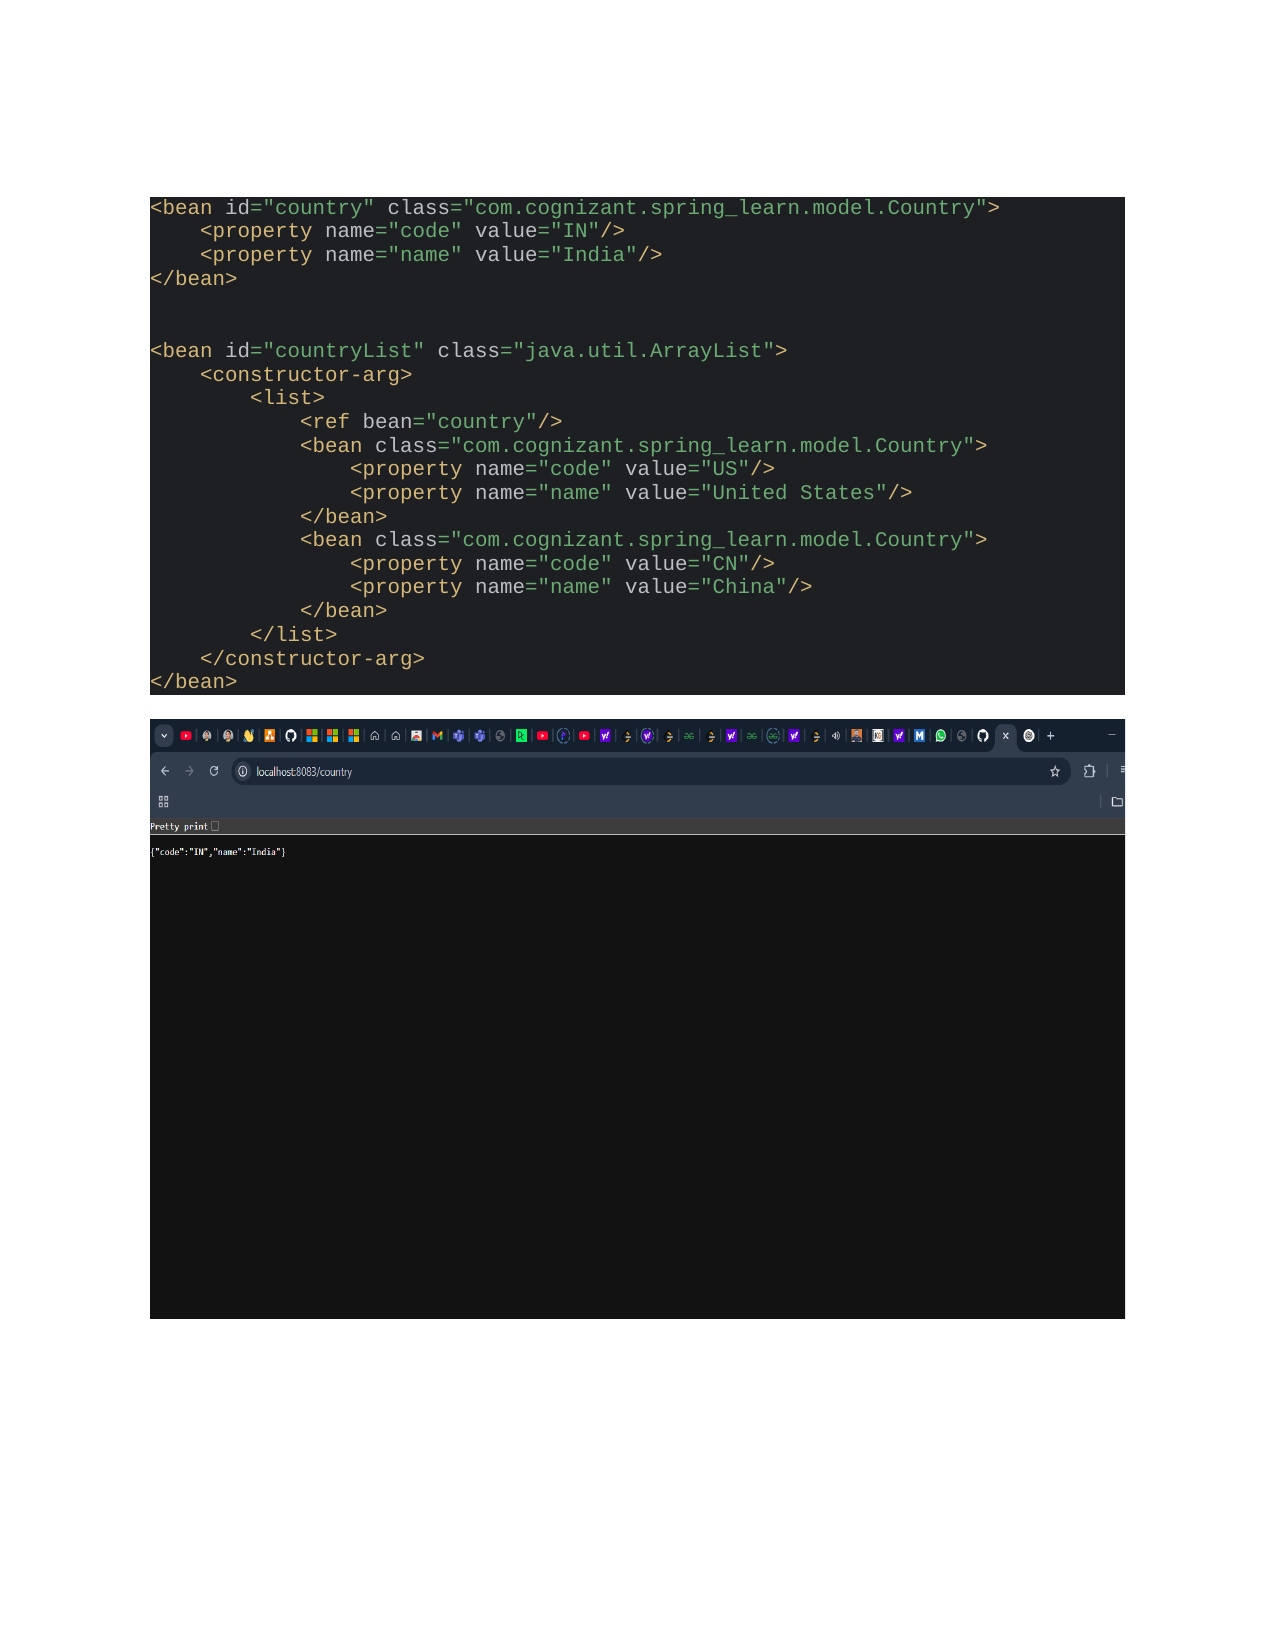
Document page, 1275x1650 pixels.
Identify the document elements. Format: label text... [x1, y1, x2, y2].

picture [150, 719, 1125, 1319]
text <bean id="countryList" class="java.util.ArrayList"> <constructor-arg> <list> <ref bean="country"/> <bean class="com.cognizant.spring_learn.model.Country"> <property name="code" value="US"/> <property name="name" value="United States"/> </bean> <bean class="com.cognizant.spring_learn.model.Country"> <property name="code" value="CN"/> <property name="name" value="China"/> </bean> </list> </constructor-arg> </bean> [150, 340, 1125, 695]
text <bean id="country" class="com.cognizant.spring_learn.model.Country"> <property name="code" value="IN"/> <property name="name" value="India"/> </bean> [150, 197, 1125, 291]
